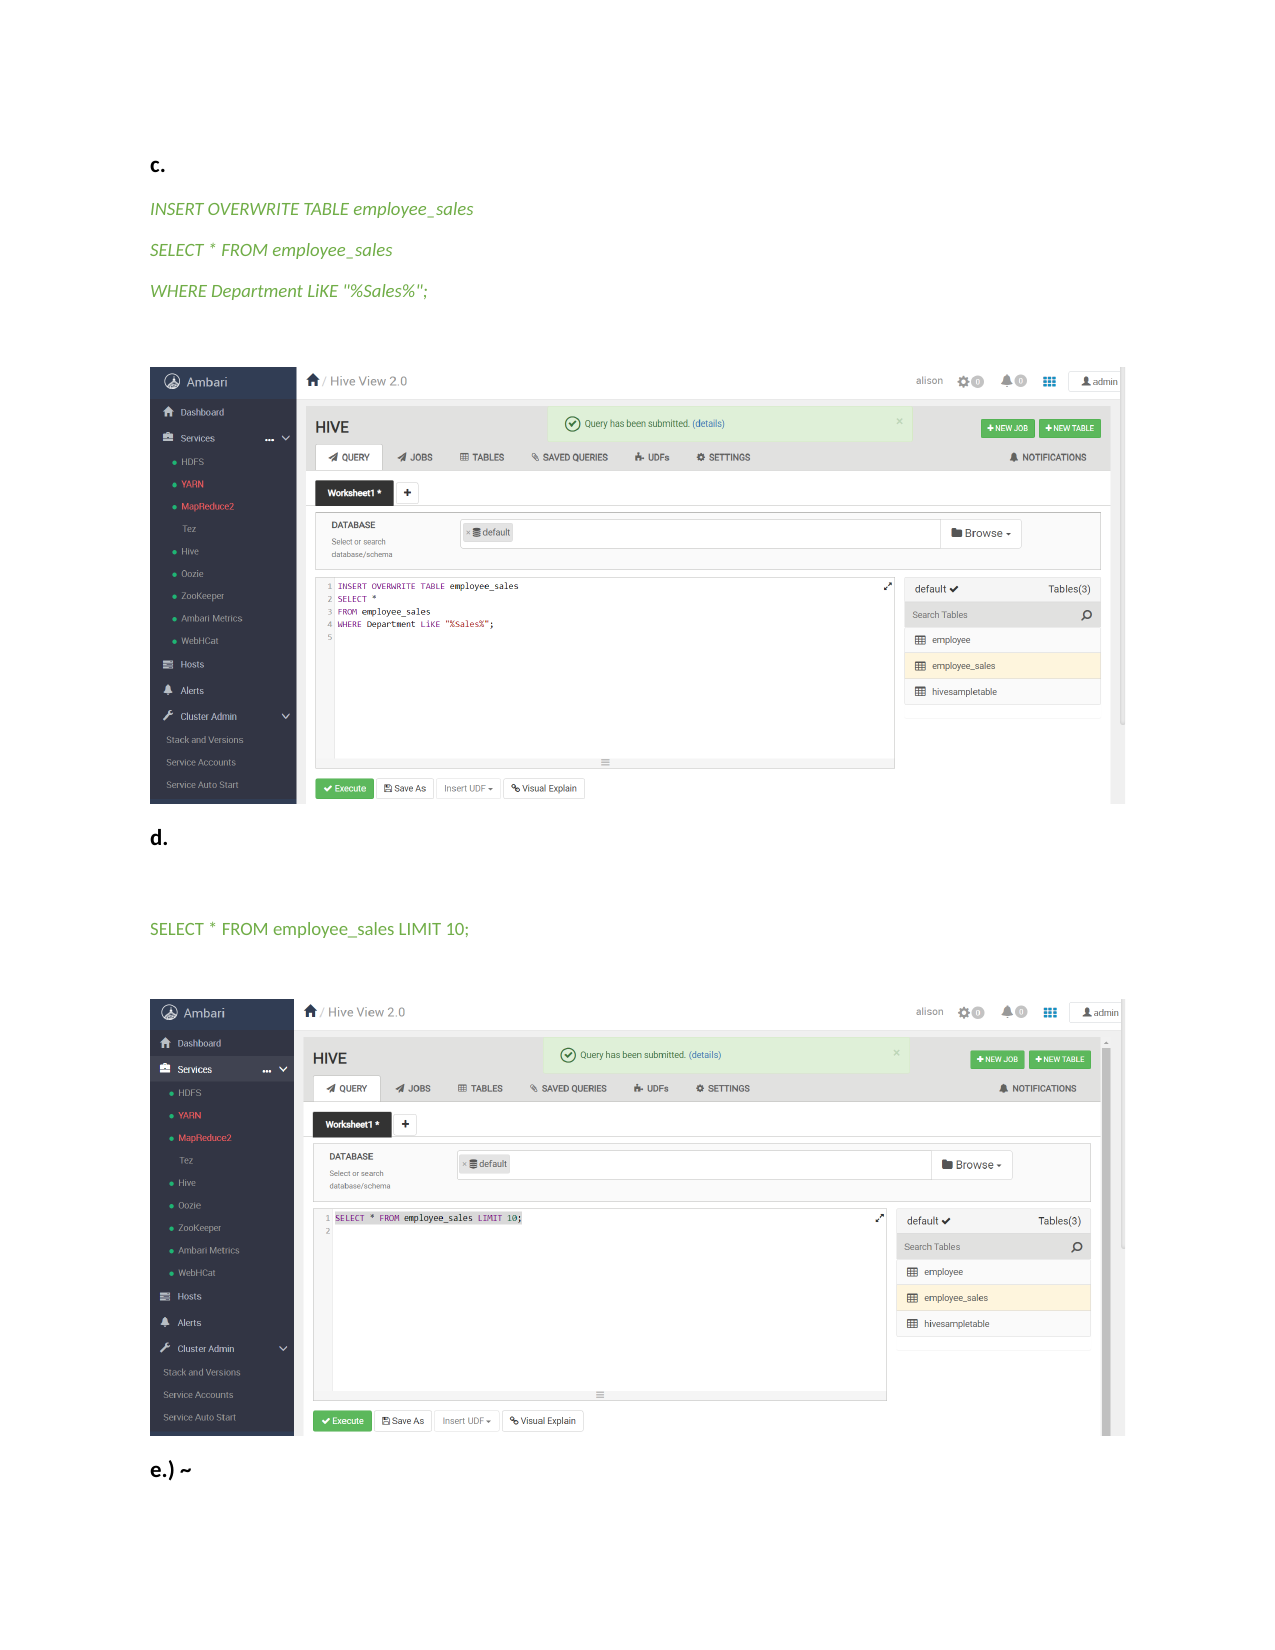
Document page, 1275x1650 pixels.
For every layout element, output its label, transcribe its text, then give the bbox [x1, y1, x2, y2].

text WHERE Department LiKE "%Sales%"; [150, 279, 1125, 302]
picture [150, 999, 1125, 1436]
picture [150, 367, 1125, 804]
text e.) ~ [150, 1455, 1125, 1483]
text INSERT OVERWRITE TABLE employee_sales [150, 197, 1125, 220]
text SELECT * FROM employee_sales [150, 238, 1125, 261]
text SELECT * FROM employee_sales LIMIT 10; [150, 917, 1125, 939]
text d. [150, 823, 1125, 851]
text c. [150, 150, 1125, 178]
